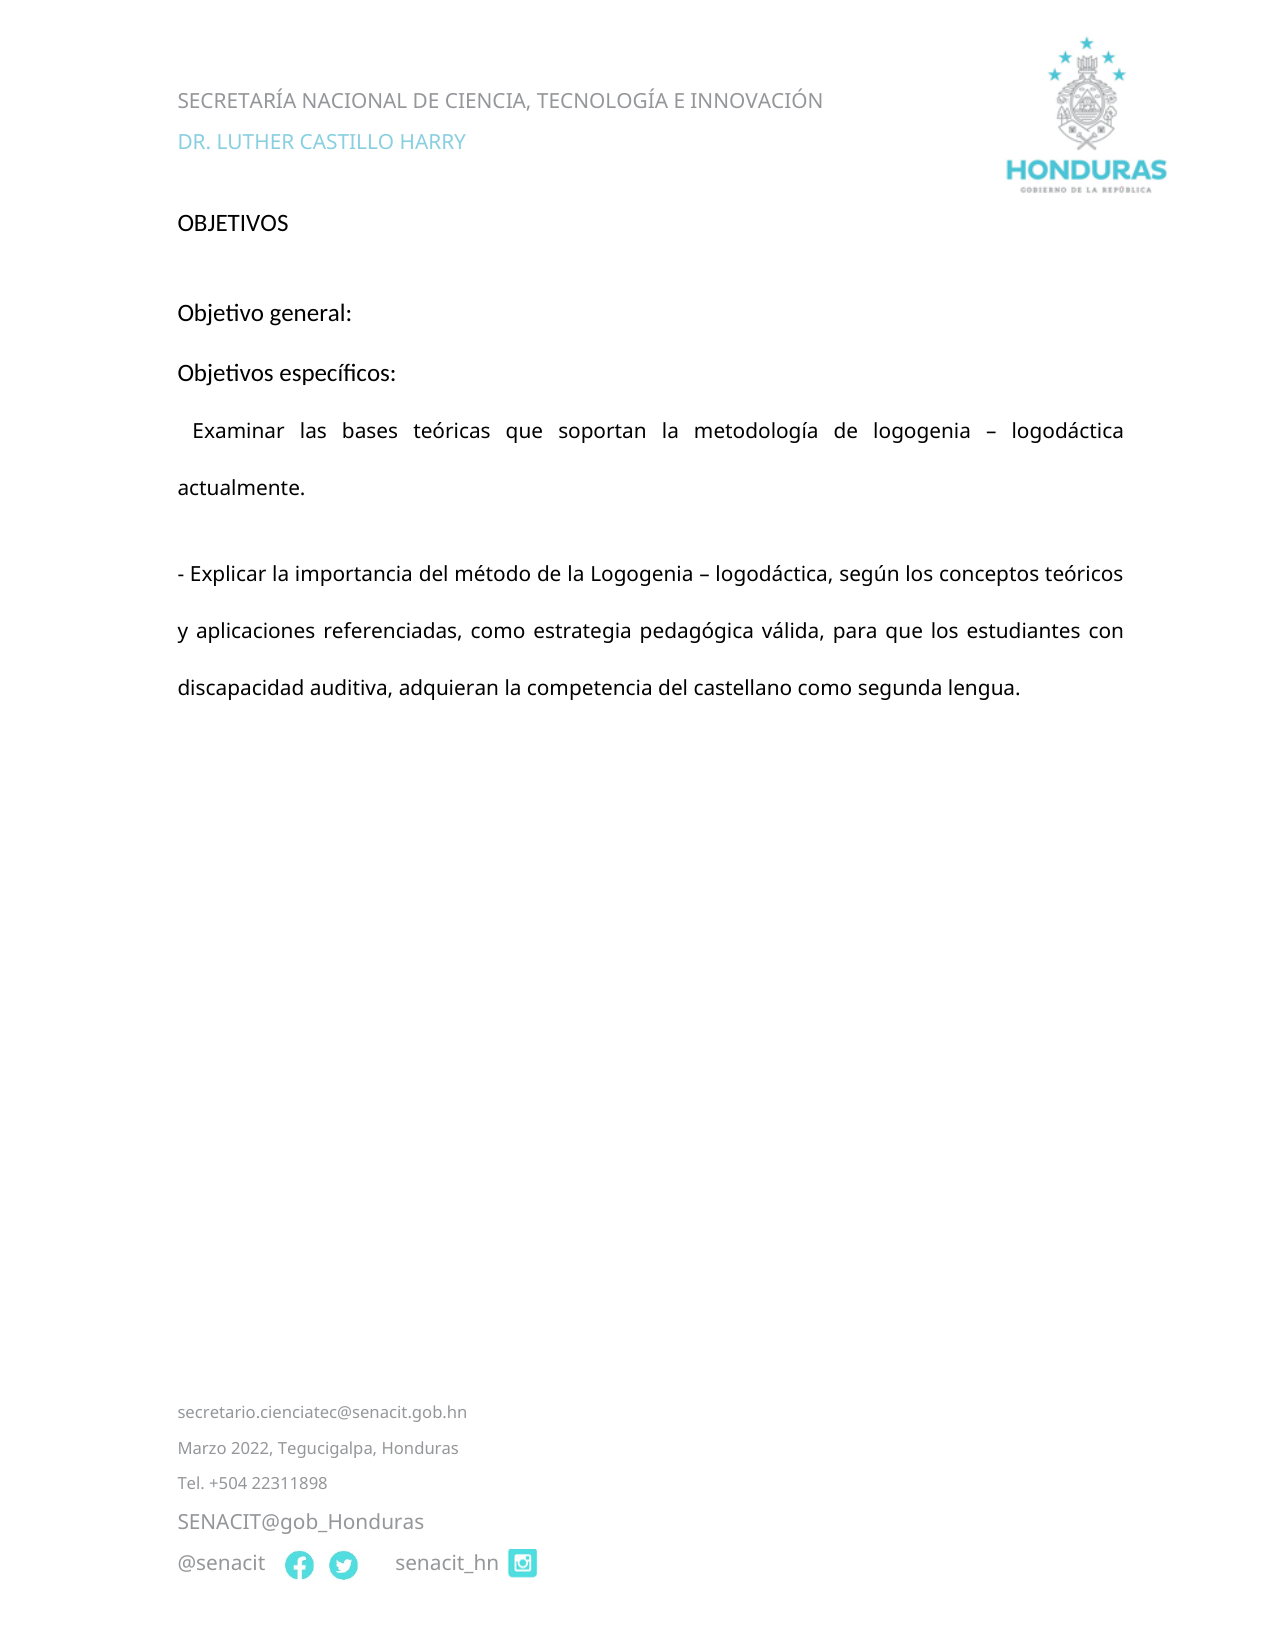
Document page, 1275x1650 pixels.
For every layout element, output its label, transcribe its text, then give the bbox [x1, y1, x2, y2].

picture [996, 23, 1177, 206]
text Examinar las bases teóricas que soportan la metodología de logogenia – logodáctica actualmente. [177, 416, 1125, 502]
text OBJETIVOS [177, 207, 1125, 237]
text Objetivos específicos: [177, 357, 1125, 387]
picture [281, 1548, 374, 1585]
text Objetivo general: [177, 297, 1125, 327]
picture [500, 1549, 539, 1585]
text - Explicar la importancia del método de la Logogenia – logodáctica, según los conceptos teóricos y aplicaciones referenciadas, como estrategia pedagógica válida, para que los estudiantes con discapacidad auditiva, adquieran la competencia del castellano como segunda lengua. [177, 559, 1125, 701]
